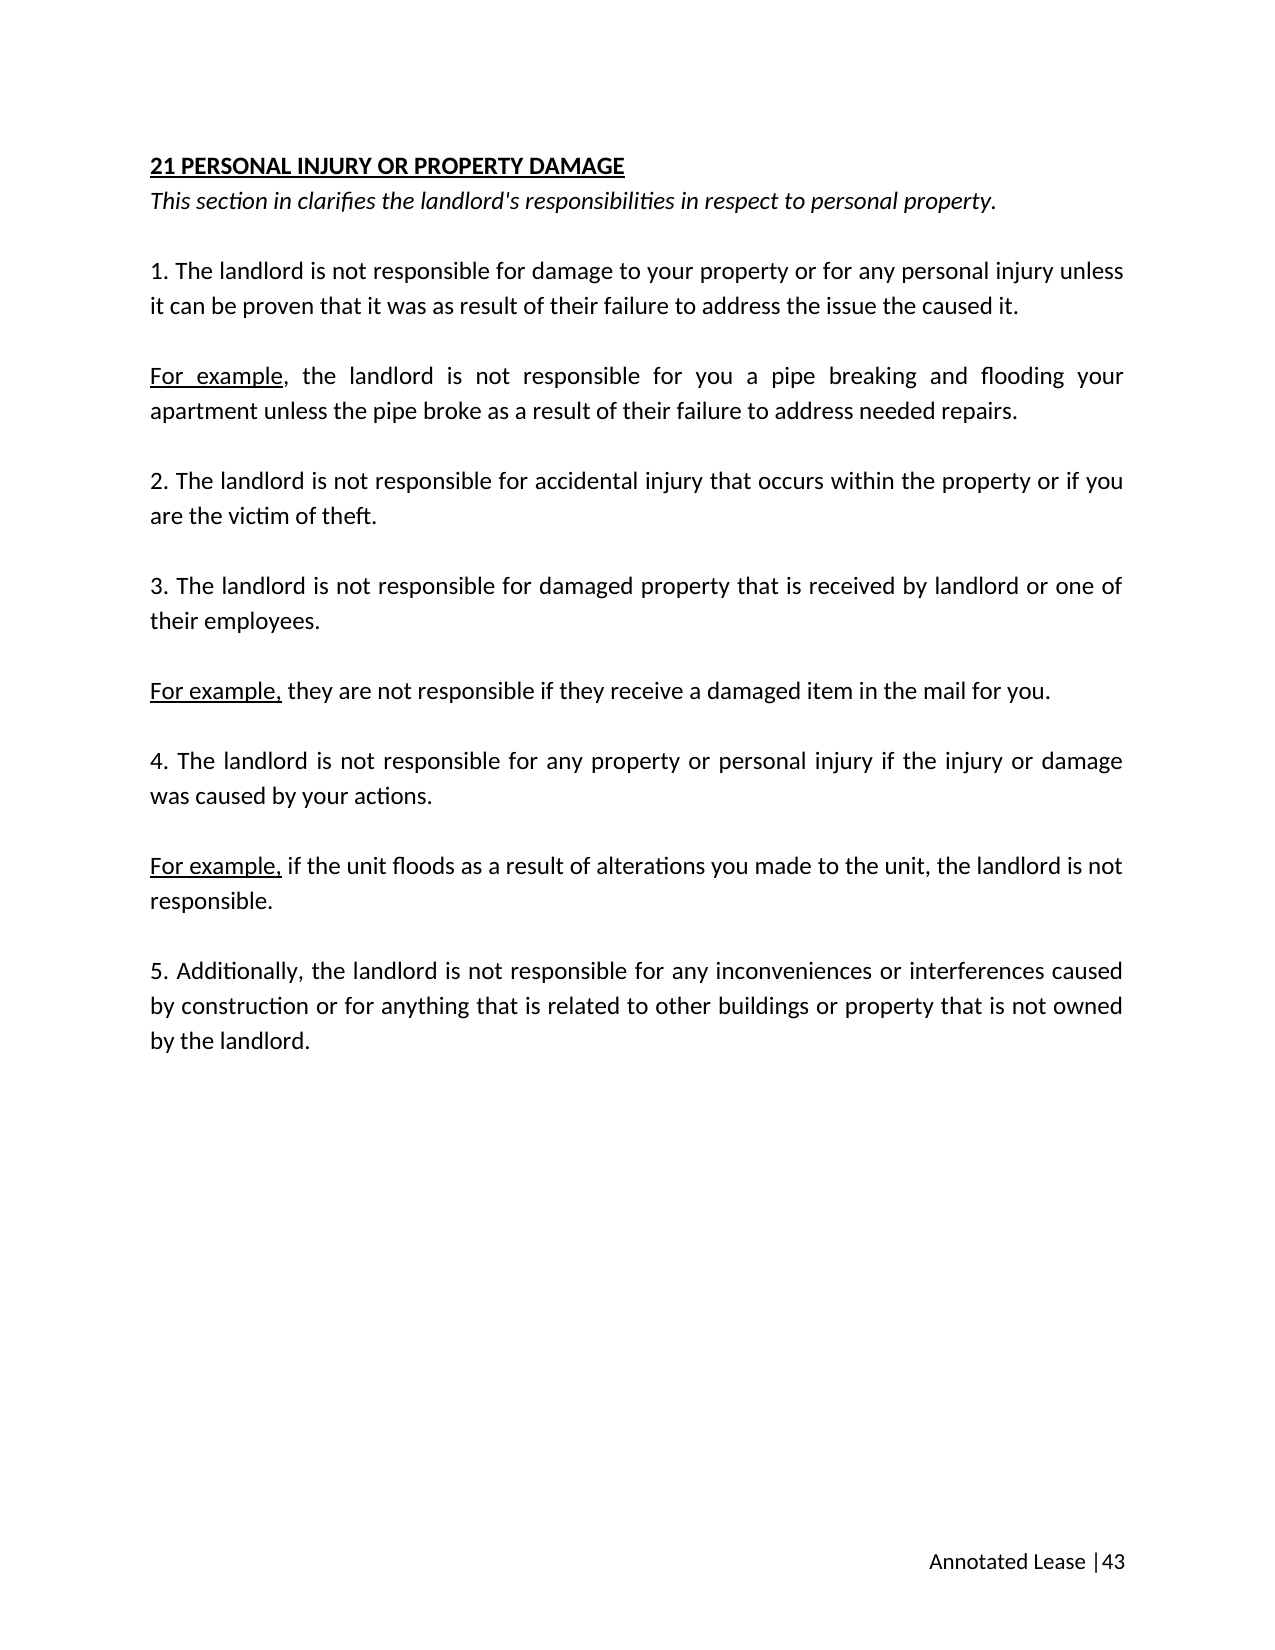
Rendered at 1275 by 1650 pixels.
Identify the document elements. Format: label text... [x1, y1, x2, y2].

text This section in clarifies the landlord's responsibilities in respect to personal property. [150, 185, 1125, 216]
text For example, they are not responsible if they receive a damaged item in the mail for you. [150, 675, 1125, 706]
text For example, if the unit floods as a result of alterations you made to the unit, the landlord is not responsible. [150, 850, 1125, 916]
text 5. Additionally, the landlord is not responsible for any inconveniences or interferences caused by construction or for anything that is related to other buildings or property that is not owned by the landlord. [150, 955, 1125, 1056]
text For example, the landlord is not responsible for you a pipe breaking and flooding your apartment unless the pipe broke as a result of their failure to address needed repairs. [150, 360, 1125, 426]
text 3. The landlord is not responsible for damaged property that is received by landlord or one of their employees. [150, 570, 1125, 636]
text 4. The landlord is not responsible for any property or personal injury if the injury or damage was caused by your actions. [150, 745, 1125, 811]
text 21 PERSONAL INJURY OR PROPERTY DAMAGE [150, 150, 1125, 181]
text 1. The landlord is not responsible for damage to your property or for any personal injury unless it can be proven that it was as result of their failure to address the issue the caused it. [150, 255, 1125, 321]
text 2. The landlord is not responsible for accidental injury that occurs within the property or if you are the victim of theft. [150, 465, 1125, 531]
